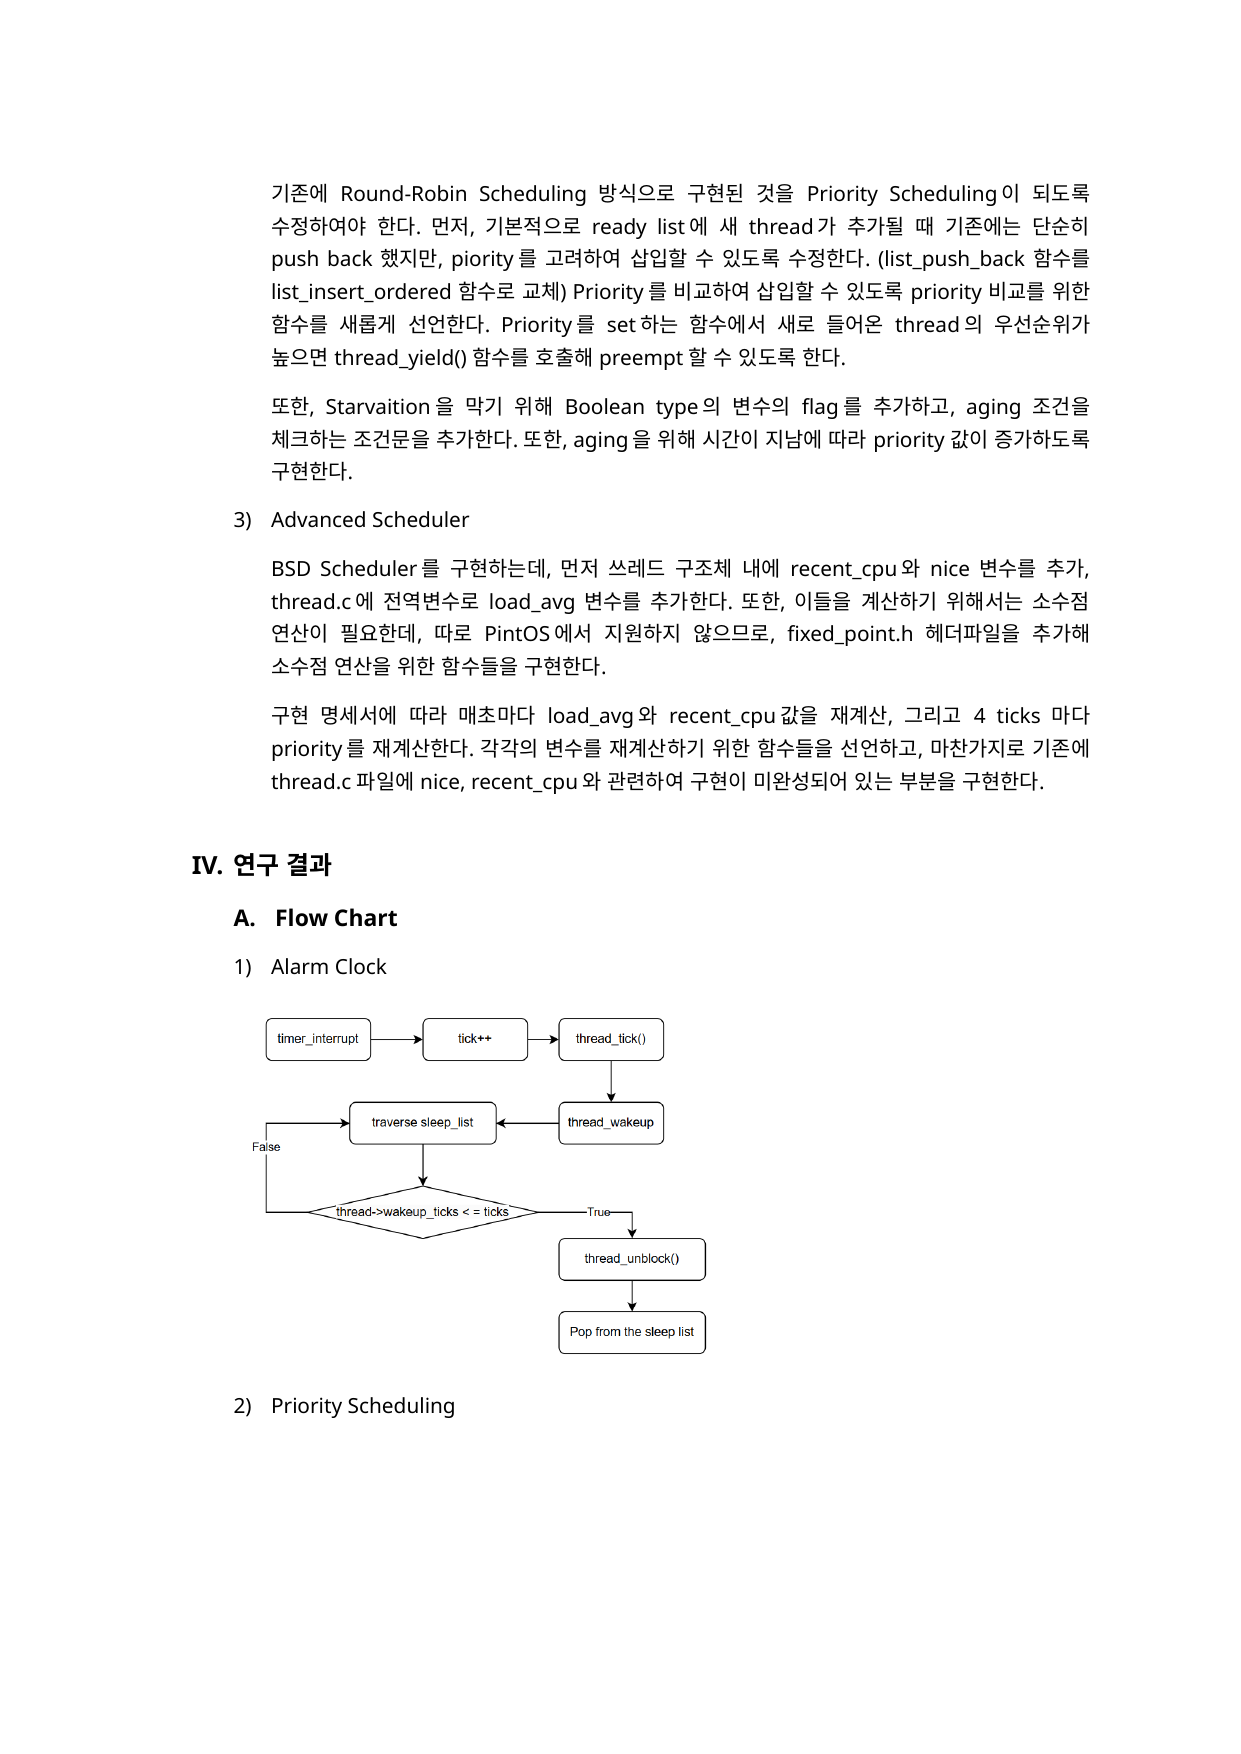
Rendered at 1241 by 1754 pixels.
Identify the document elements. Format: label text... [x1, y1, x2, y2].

list Alarm Clock [233, 952, 1090, 980]
picture [229, 999, 749, 1373]
list Priority Scheduling [233, 1391, 1090, 1419]
list 기존에 Round-Robin Scheduling 방식으로 구현된 것을 Priority Scheduling이 되도록 수정하여야 한다. 먼저, 기본적으로 ready list에 새 thread가 추가될 때 기존에는 단순히 push back 했지만, piority를 고려하여 삽입할 수 있도록 수정한다. (list_push_back 함수를 list_insert_ordered 함수로 교체) Priority를 비교하여 삽입할 수 있도록 priority 비교를 위한 함수를 새롭게 선언한다. Priority를 set하는 함수에서 새로 들어온 thread의 우선순위가 높으면 thread_yield() 함수를 호출해 preempt 할 수 있도록 한다. [271, 177, 1090, 371]
list BSD Scheduler를 구현하는데, 먼저 쓰레드 구조체 내에 recent_cpu와 nice 변수를 추가, thread.c에 전역변수로 load_avg 변수를 추가한다. 또한, 이들을 계산하기 위해서는 소수점 연산이 필요한데, 따로 PintOS에서 지원하지 않으므로, fixed_point.h 헤더파일을 추가해 소수점 연산을 위한 함수들을 구현한다. [271, 552, 1090, 681]
list 연구 결과 [192, 846, 1090, 882]
list 또한, Starvaition을 막기 위해 Boolean type의 변수의 flag를 추가하고, aging 조건을 체크하는 조건문을 추가한다. 또한, aging을 위해 시간이 지남에 따라 priority 값이 증가하도록 구현한다. [271, 390, 1090, 486]
list Advanced Scheduler [233, 505, 1090, 533]
list 구현 명세서에 따라 매초마다 load_avg와 recent_cpu값을 재계산, 그리고 4 ticks 마다 priority를 재계산한다. 각각의 변수를 재계산하기 위한 함수들을 선언하고, 마찬가지로 기존에 thread.c 파일에 nice, recent_cpu와 관련하여 구현이 미완성되어 있는 부분을 구현한다. [271, 700, 1090, 795]
list Flow Chart [233, 901, 1090, 933]
